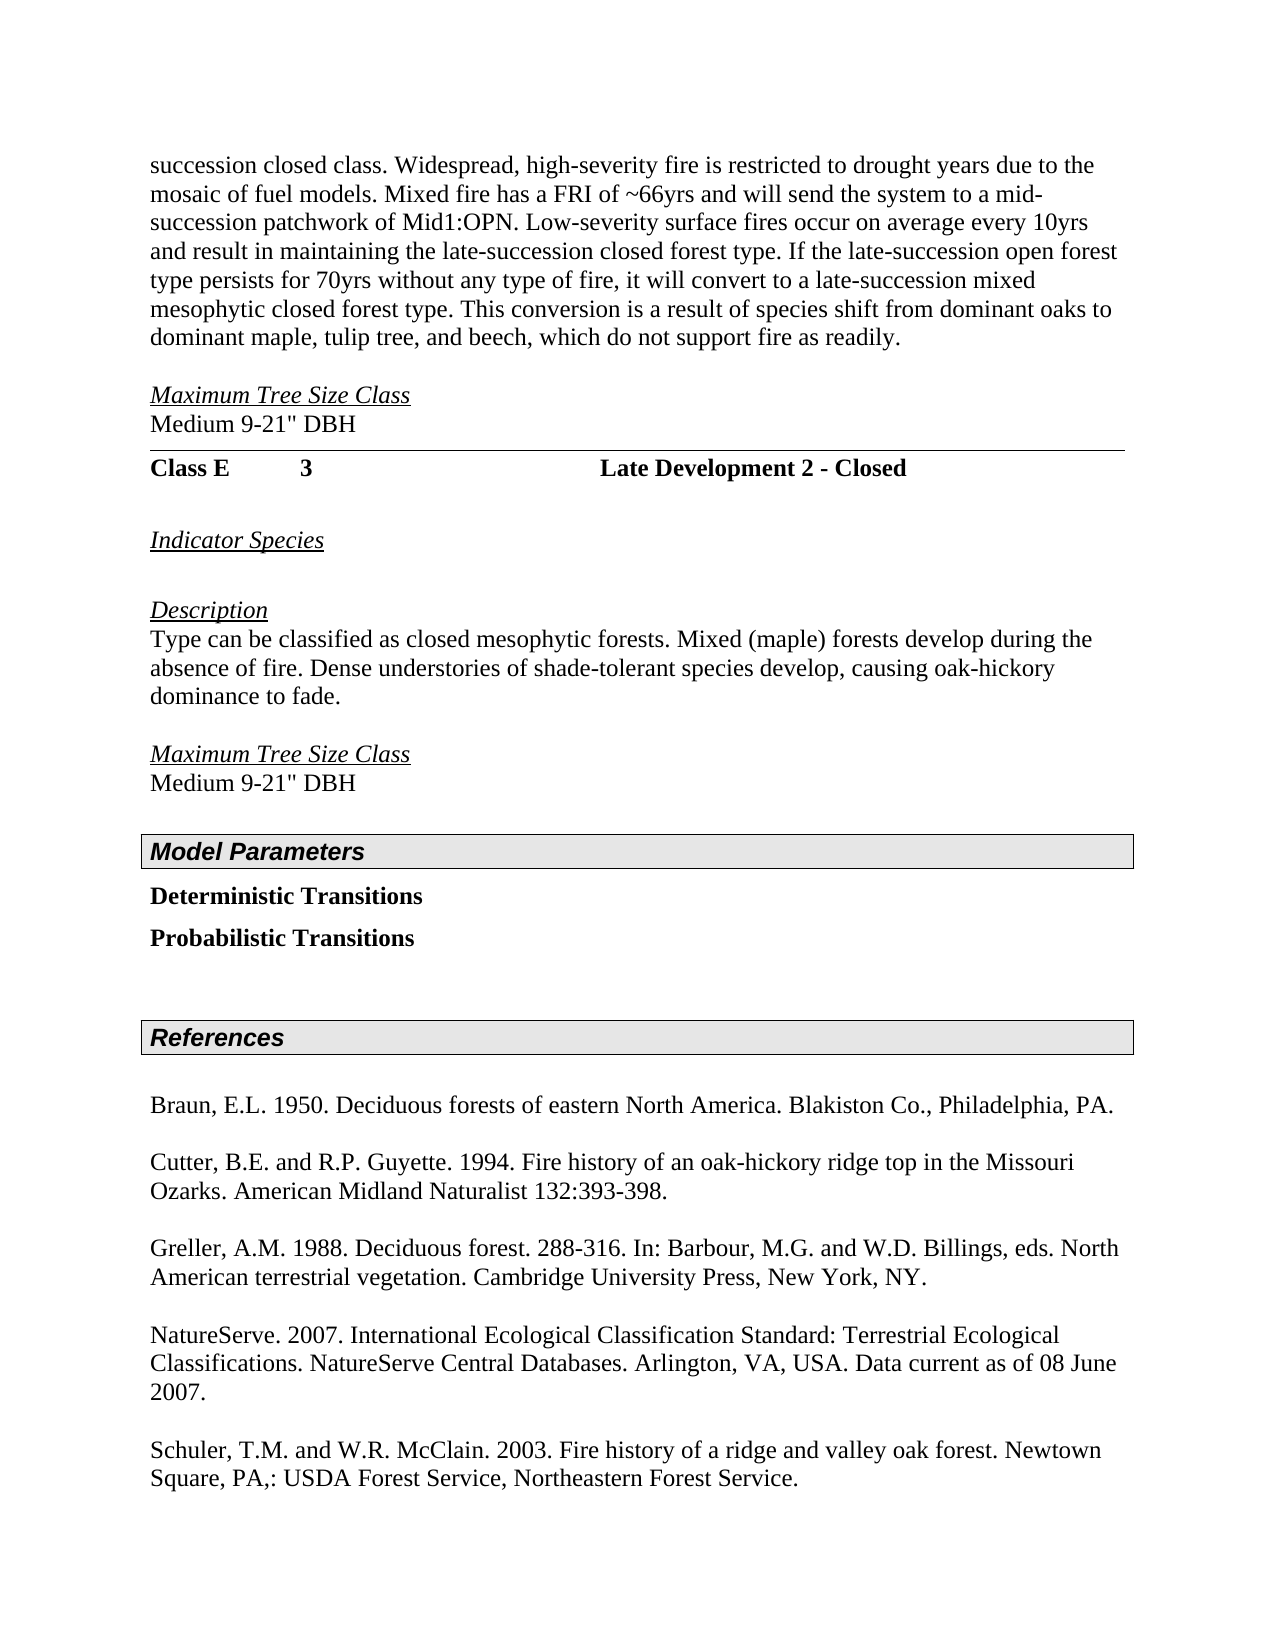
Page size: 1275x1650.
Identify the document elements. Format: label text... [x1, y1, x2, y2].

text Maximum Tree Size ClassMedium 9-21" DBH [150, 380, 1125, 437]
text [150, 150, 1125, 351]
text Schuler, T.M. and W.R. McClain. 2003. Fire history of a ridge and valley oak forest. Newtown Square, PA,: USDA Forest Service, Northeastern Forest Service. [150, 1435, 1125, 1492]
text Cutter, B.E. and R.P. Guyette. 1994. Fire history of an oak-hickory ridge top in the Missouri Ozarks. American Midland Naturalist 132:393-398. [150, 1147, 1125, 1205]
text Maximum Tree Size ClassMedium 9-21" DBH [150, 739, 1125, 796]
text NatureServe. 2007. International Ecological Classification Standard: Terrestrial Ecological Classifications. NatureServe Central Databases. Arlington, VA, USA. Data current as of 08 June 2007. [150, 1320, 1125, 1406]
text Class E 3 Late Development 2 - Closed [150, 451, 1125, 482]
text Description [150, 595, 1125, 624]
text Model Parameters [142, 835, 1133, 868]
text Braun, E.L. 1950. Deciduous forests of eastern North America. Blakiston Co., Philadelphia, PA. [150, 1090, 1125, 1118]
text References [142, 1021, 1133, 1054]
text Probabilistic Transitions [150, 923, 1125, 951]
text Greller, A.M. 1988. Deciduous forest. 288-316. In: Barbour, M.G. and W.D. Billings, eds. North American terrestrial vegetation. Cambridge University Press, New York, NY. [150, 1233, 1125, 1291]
text Type can be classified as closed mesophytic forests. Mixed (maple) forests develop during the absence of fire. Dense understories of shade-tolerant species develop, causing oak-hickory dominance to fade. [150, 624, 1125, 710]
text Indicator Species [150, 525, 1125, 554]
text Deterministic Transitions [150, 881, 1125, 910]
